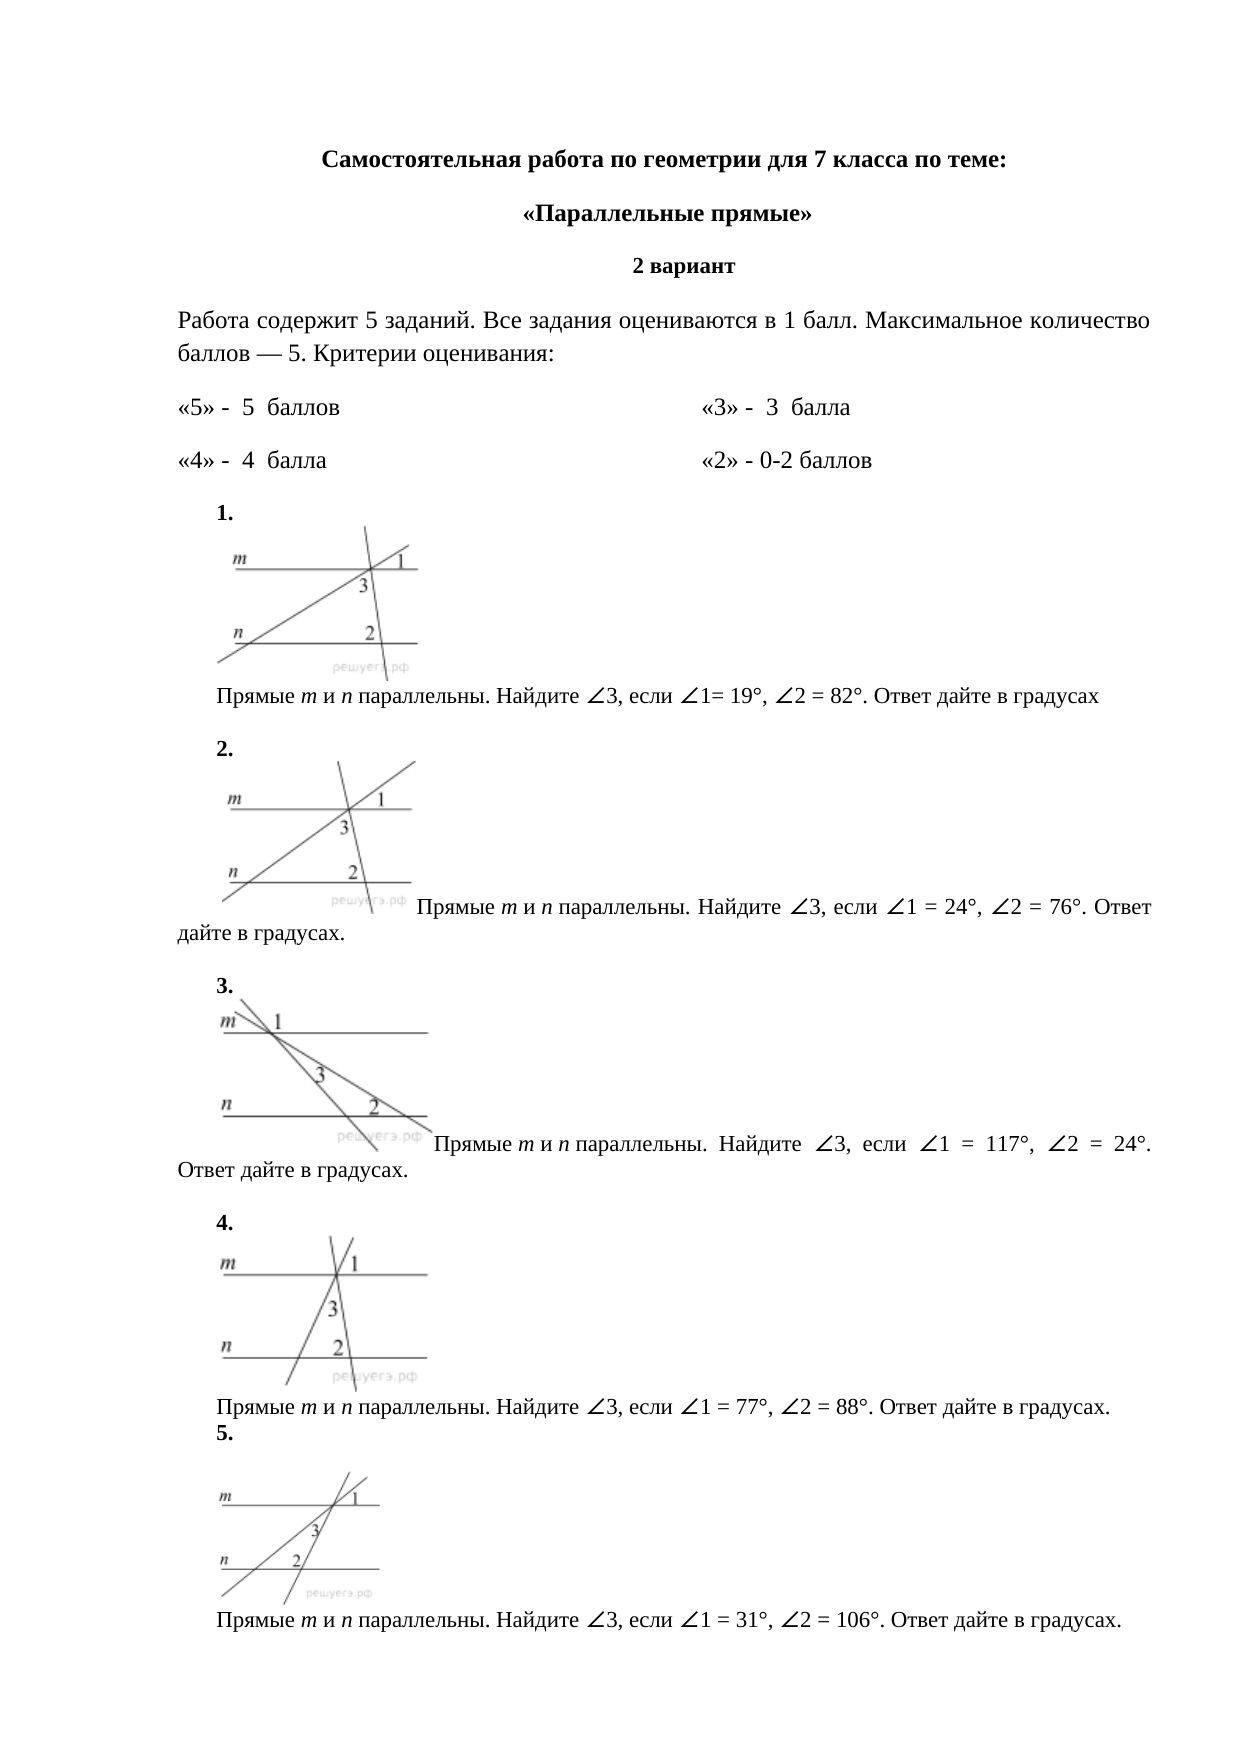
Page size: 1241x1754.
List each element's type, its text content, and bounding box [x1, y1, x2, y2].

text «3» - 3 балла [701, 392, 1152, 421]
text 3. [177, 972, 1152, 998]
text 1. [177, 499, 1152, 526]
text Работа содержит 5 заданий. Все задания оцениваются в 1 балл. Максимальное количество баллов — 5. Критерии оценивания: [177, 305, 1152, 367]
picture [216, 998, 434, 1152]
text «2» - 0-2 баллов [701, 446, 1152, 474]
picture [216, 1235, 429, 1392]
picture [216, 1471, 380, 1605]
text 4. [177, 1209, 1152, 1235]
text Прямые m и n параллельны. Найдите ∠3, если ∠1 = 117°, ∠2 = 24°. Ответ дайте в градусах. [177, 998, 1152, 1183]
text Прямые m и n параллельны. Найдите ∠3, если ∠1 = 77°, ∠2 = 88°. Ответ дайте в градусах. [177, 1392, 1152, 1419]
text Прямые m и n параллельны. Найдите ∠3, если ∠1 = 31°, ∠2 = 106°. Ответ дайте в градусах. [177, 1605, 1152, 1632]
text Прямые m и n параллельны. Найдите ∠3, если ∠1= 19°, ∠2 = 82°. Ответ дайте в градусах [177, 681, 1152, 708]
text 5. [177, 1419, 1152, 1446]
text «5» - 5 баллов [177, 392, 627, 421]
text Прямые m и n параллельны. Найдите ∠3, если ∠1 = 24°, ∠2 = 76°. Ответ дайте в градусах. [177, 761, 1152, 945]
text «4» - 4 балла [177, 446, 627, 474]
picture [222, 761, 417, 914]
picture [216, 525, 419, 681]
text 2 вариант [177, 252, 1152, 278]
text «Параллельные прямые» [177, 198, 1152, 227]
text 2. [177, 734, 1152, 761]
text Самостоятельная работа по геометрии для 7 класса по теме: [177, 144, 1152, 173]
